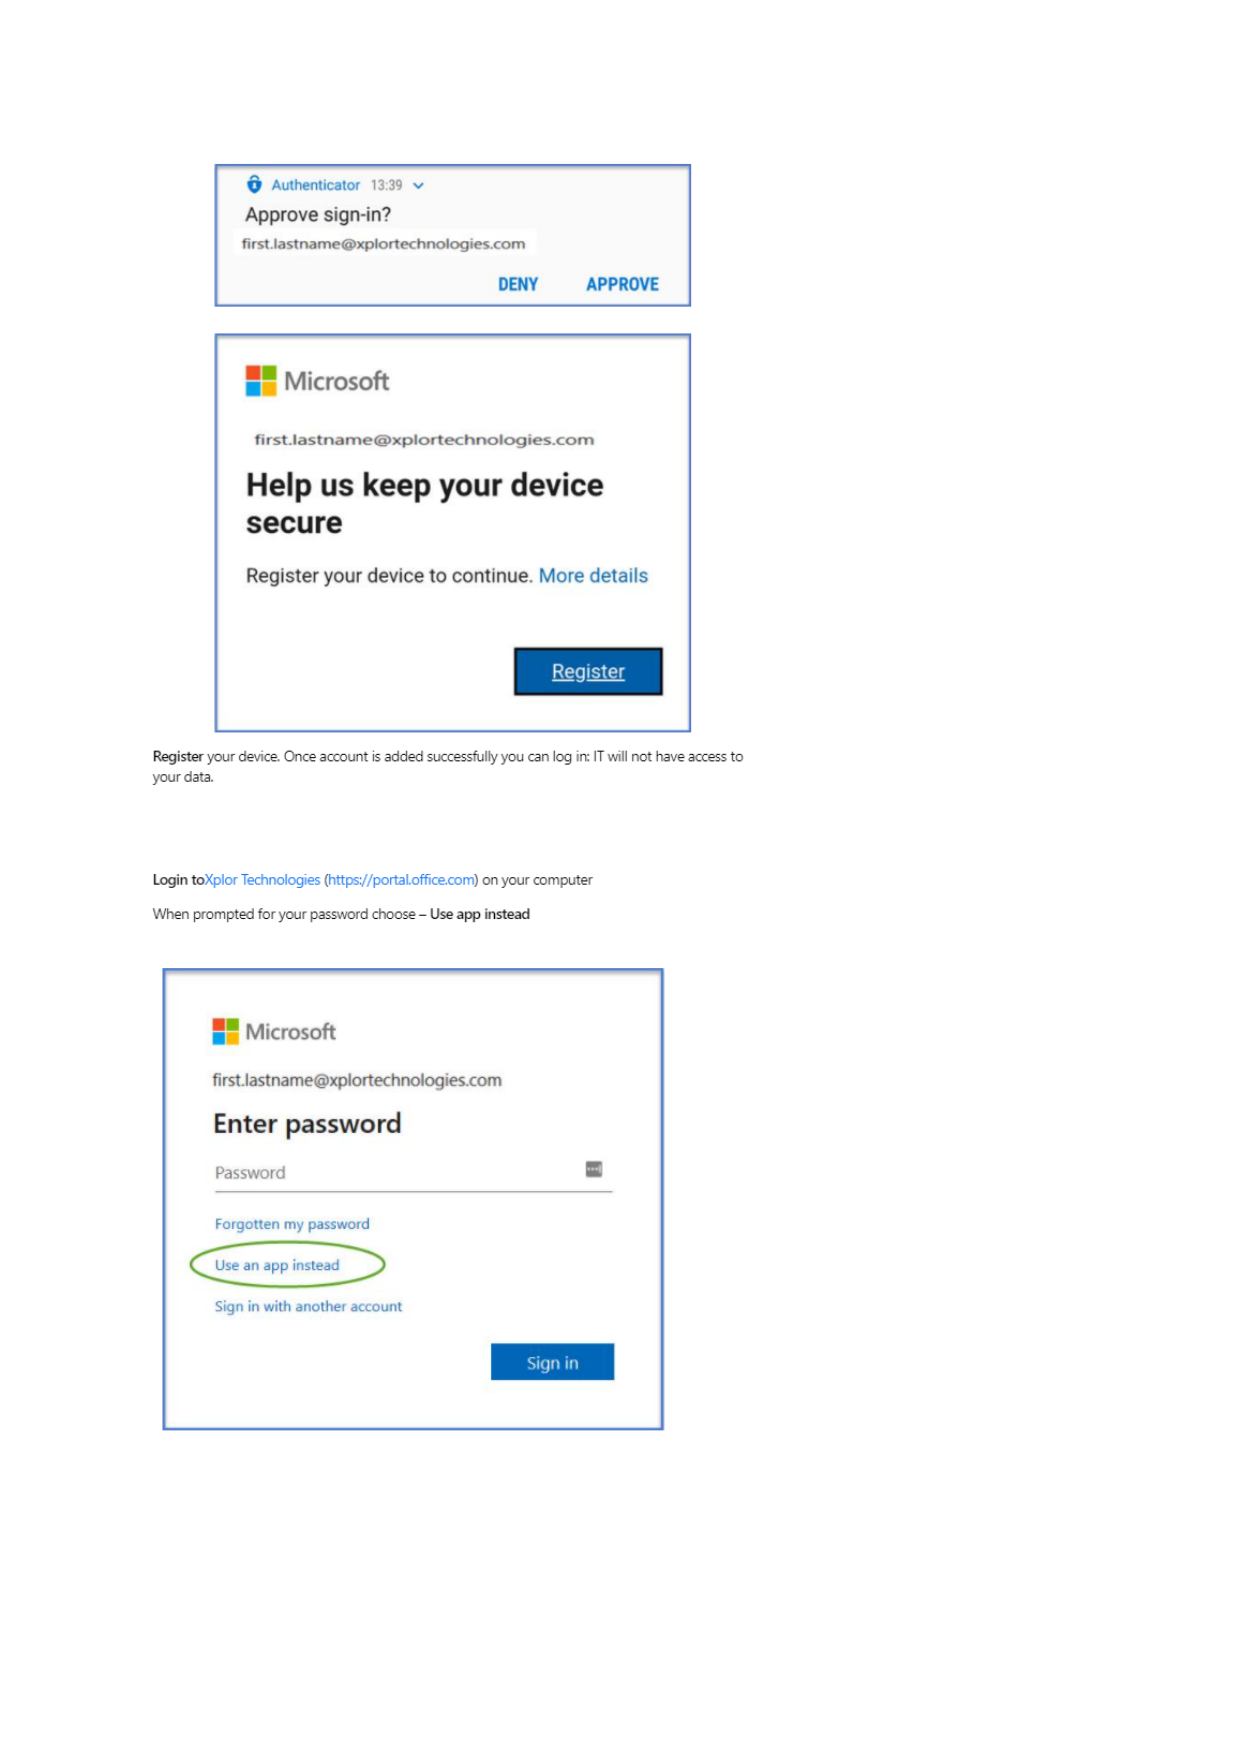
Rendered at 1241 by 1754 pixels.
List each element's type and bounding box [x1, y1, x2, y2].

picture [150, 951, 676, 1435]
picture [150, 150, 763, 933]
